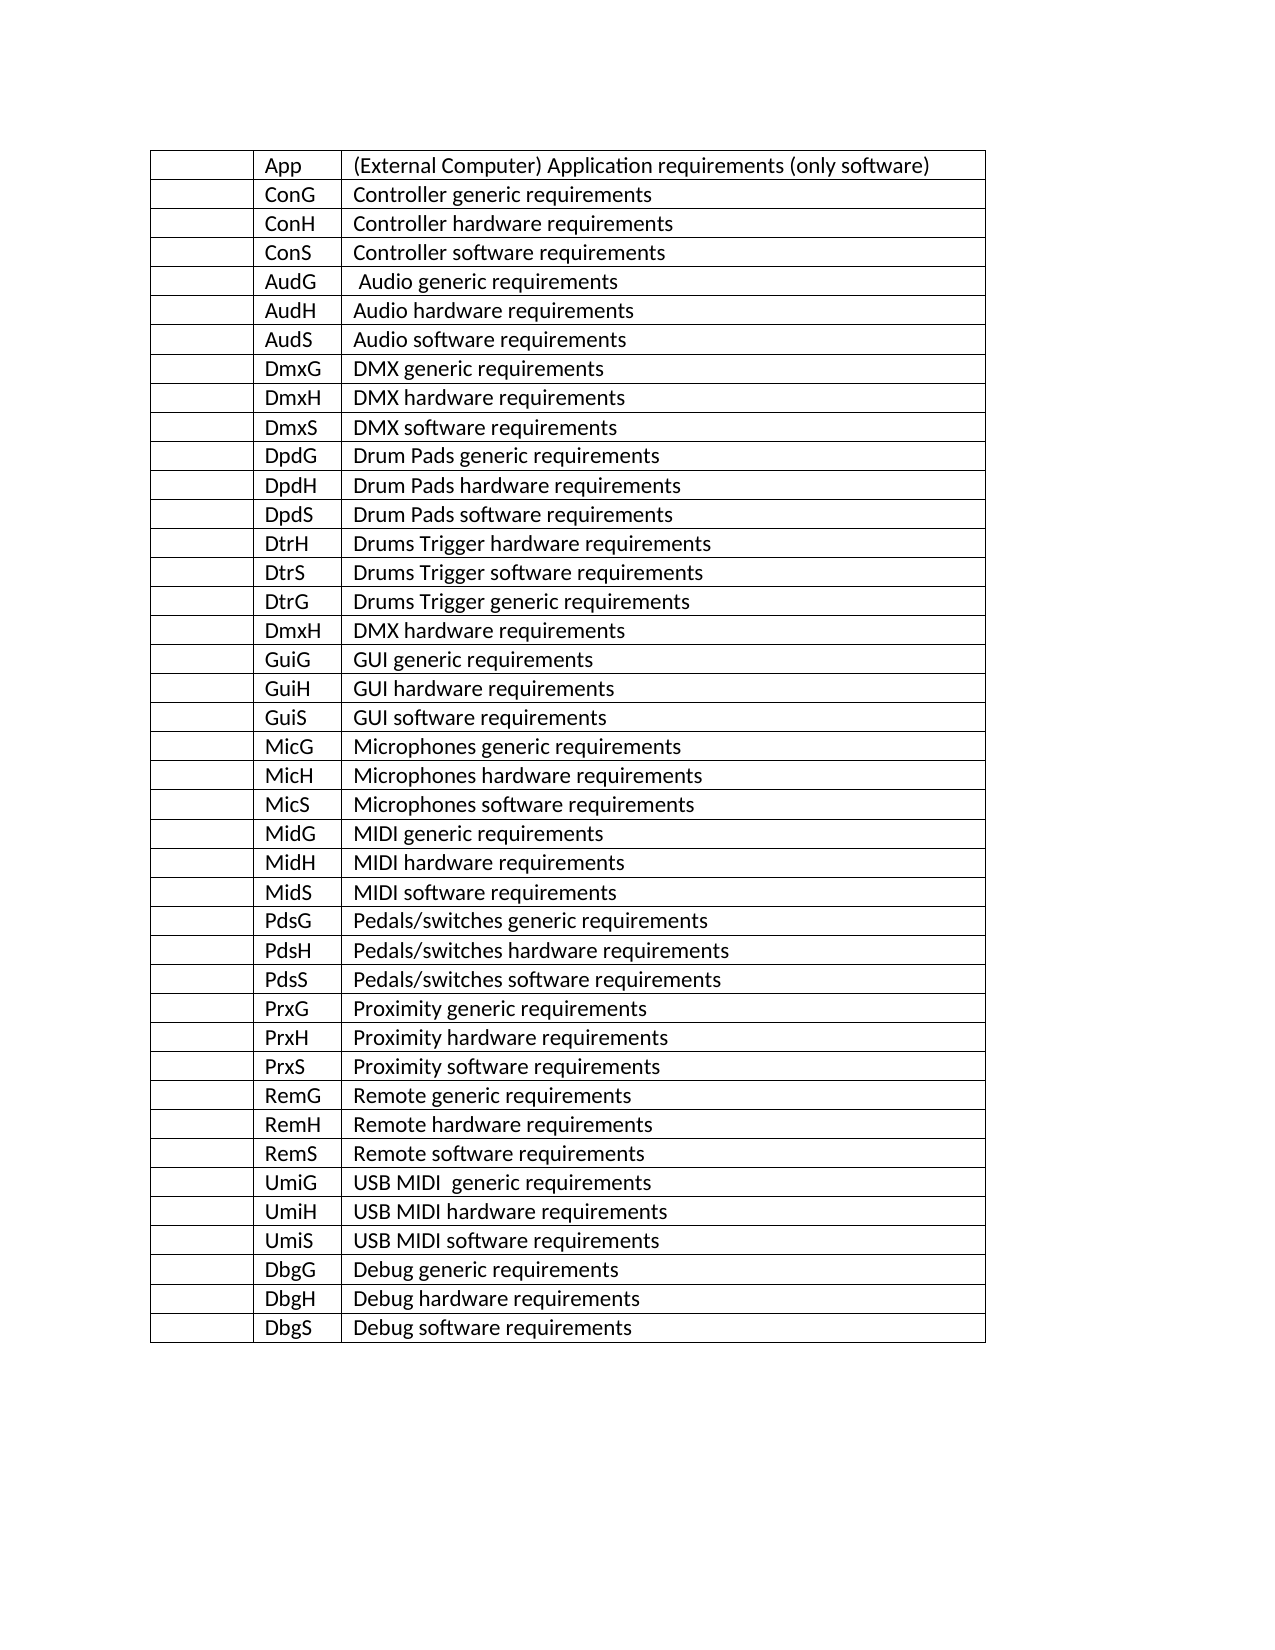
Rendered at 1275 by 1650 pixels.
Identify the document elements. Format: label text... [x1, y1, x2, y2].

table_cell Drum Pads software requirements [342, 500, 985, 528]
table_cell UmiH [254, 1197, 341, 1225]
table_cell [151, 645, 253, 673]
table_cell [151, 849, 253, 877]
table_cell [151, 820, 253, 847]
table_cell MicG [254, 732, 341, 760]
table_cell Drums Trigger software requirements [342, 558, 985, 586]
table_cell [151, 674, 253, 702]
table_cell GuiS [254, 703, 341, 731]
table_cell Controller generic requirements [342, 180, 985, 208]
table_cell DMX hardware requirements [342, 384, 985, 412]
table_cell ConS [254, 238, 341, 266]
table_cell [151, 994, 253, 1022]
table_cell Remote software requirements [342, 1139, 985, 1167]
table_cell [151, 1139, 253, 1167]
table_cell DbgH [254, 1285, 341, 1312]
table_cell Drums Trigger generic requirements [342, 587, 985, 615]
table_cell [151, 1285, 253, 1312]
table_cell [151, 296, 253, 324]
table_cell USB MIDI software requirements [342, 1226, 985, 1254]
table_cell USB MIDI hardware requirements [342, 1197, 985, 1225]
table_cell Remote hardware requirements [342, 1110, 985, 1138]
table_cell Debug hardware requirements [342, 1285, 985, 1312]
table_cell PrxS [254, 1052, 341, 1080]
table_cell DMX software requirements [342, 413, 985, 441]
table_cell Remote generic requirements [342, 1081, 985, 1109]
table_cell Pedals/switches software requirements [342, 965, 985, 993]
table_cell Proximity software requirements [342, 1052, 985, 1080]
table_cell MIDI generic requirements [342, 820, 985, 847]
table_cell PdsH [254, 936, 341, 964]
table_cell Audio hardware requirements [342, 296, 985, 324]
table_cell [151, 355, 253, 382]
table_cell PrxH [254, 1023, 341, 1051]
table_cell [151, 703, 253, 731]
table_cell [151, 1052, 253, 1080]
table_cell AudH [254, 296, 341, 324]
table_cell DmxG [254, 355, 341, 382]
table_cell Pedals/switches generic requirements [342, 907, 985, 935]
table_cell [151, 180, 253, 208]
table_cell Debug generic requirements [342, 1255, 985, 1283]
table_cell DpdS [254, 500, 341, 528]
table_cell Controller hardware requirements [342, 209, 985, 237]
table_cell DMX generic requirements [342, 355, 985, 382]
table_cell [151, 1197, 253, 1225]
table_cell [151, 500, 253, 528]
table_cell [151, 558, 253, 586]
table_cell USB MIDI generic requirements [342, 1168, 985, 1196]
table_cell AudG [254, 267, 341, 295]
table_cell Audio generic requirements [342, 267, 985, 295]
table_cell (External Computer) Application requirements (only software) [342, 151, 985, 179]
table_cell RemS [254, 1139, 341, 1167]
table_cell [151, 907, 253, 935]
table_cell [151, 267, 253, 295]
table_cell App [254, 151, 341, 179]
table_cell DpdH [254, 471, 341, 499]
table_cell Audio software requirements [342, 325, 985, 353]
table_cell Drum Pads hardware requirements [342, 471, 985, 499]
table_cell GuiH [254, 674, 341, 702]
table_cell [151, 1168, 253, 1196]
table_cell [151, 732, 253, 760]
table_cell [151, 413, 253, 441]
table_cell [151, 790, 253, 818]
table_cell DbgS [254, 1314, 341, 1342]
table_cell MIDI hardware requirements [342, 849, 985, 877]
table_cell [151, 384, 253, 412]
table_cell [151, 1081, 253, 1109]
table_cell DMX hardware requirements [342, 616, 985, 644]
table_cell Microphones generic requirements [342, 732, 985, 760]
table_cell DmxH [254, 616, 341, 644]
table_cell Controller software requirements [342, 238, 985, 266]
table_cell [151, 616, 253, 644]
table_cell Proximity hardware requirements [342, 1023, 985, 1051]
table_cell UmiG [254, 1168, 341, 1196]
table_cell [151, 325, 253, 353]
table_cell [151, 1255, 253, 1283]
table_cell MicS [254, 790, 341, 818]
table_cell Debug software requirements [342, 1314, 985, 1342]
table_cell Proximity generic requirements [342, 994, 985, 1022]
table_cell MidG [254, 820, 341, 847]
table_cell RemH [254, 1110, 341, 1138]
table_cell [151, 587, 253, 615]
table_cell AudS [254, 325, 341, 353]
table_cell Drum Pads generic requirements [342, 442, 985, 470]
table_cell MicH [254, 761, 341, 789]
table_cell Drums Trigger hardware requirements [342, 529, 985, 557]
table_cell GUI generic requirements [342, 645, 985, 673]
table_cell DmxS [254, 413, 341, 441]
table_cell Microphones software requirements [342, 790, 985, 818]
table_cell UmiS [254, 1226, 341, 1254]
table_cell [151, 761, 253, 789]
table_cell [151, 1314, 253, 1342]
table_cell GUI software requirements [342, 703, 985, 731]
table_cell DpdG [254, 442, 341, 470]
table_cell [151, 442, 253, 470]
table_cell [151, 936, 253, 964]
table_cell GUI hardware requirements [342, 674, 985, 702]
table_cell [151, 238, 253, 266]
table_cell DmxH [254, 384, 341, 412]
table_cell [151, 151, 253, 179]
table_cell [151, 471, 253, 499]
table_cell MIDI software requirements [342, 878, 985, 906]
table_cell [151, 209, 253, 237]
table_cell GuiG [254, 645, 341, 673]
table_cell PrxG [254, 994, 341, 1022]
table_cell DtrG [254, 587, 341, 615]
table_cell MidH [254, 849, 341, 877]
table_cell Microphones hardware requirements [342, 761, 985, 789]
table_cell [151, 965, 253, 993]
table_cell DtrS [254, 558, 341, 586]
table_cell Pedals/switches hardware requirements [342, 936, 985, 964]
table_cell PdsG [254, 907, 341, 935]
table_cell [151, 1226, 253, 1254]
table_cell [151, 529, 253, 557]
table_cell [151, 1023, 253, 1051]
table_cell DtrH [254, 529, 341, 557]
table_cell ConH [254, 209, 341, 237]
table_cell RemG [254, 1081, 341, 1109]
table_cell DbgG [254, 1255, 341, 1283]
table_cell PdsS [254, 965, 341, 993]
table_cell ConG [254, 180, 341, 208]
table_cell [151, 1110, 253, 1138]
table_cell MidS [254, 878, 341, 906]
table_cell [151, 878, 253, 906]
